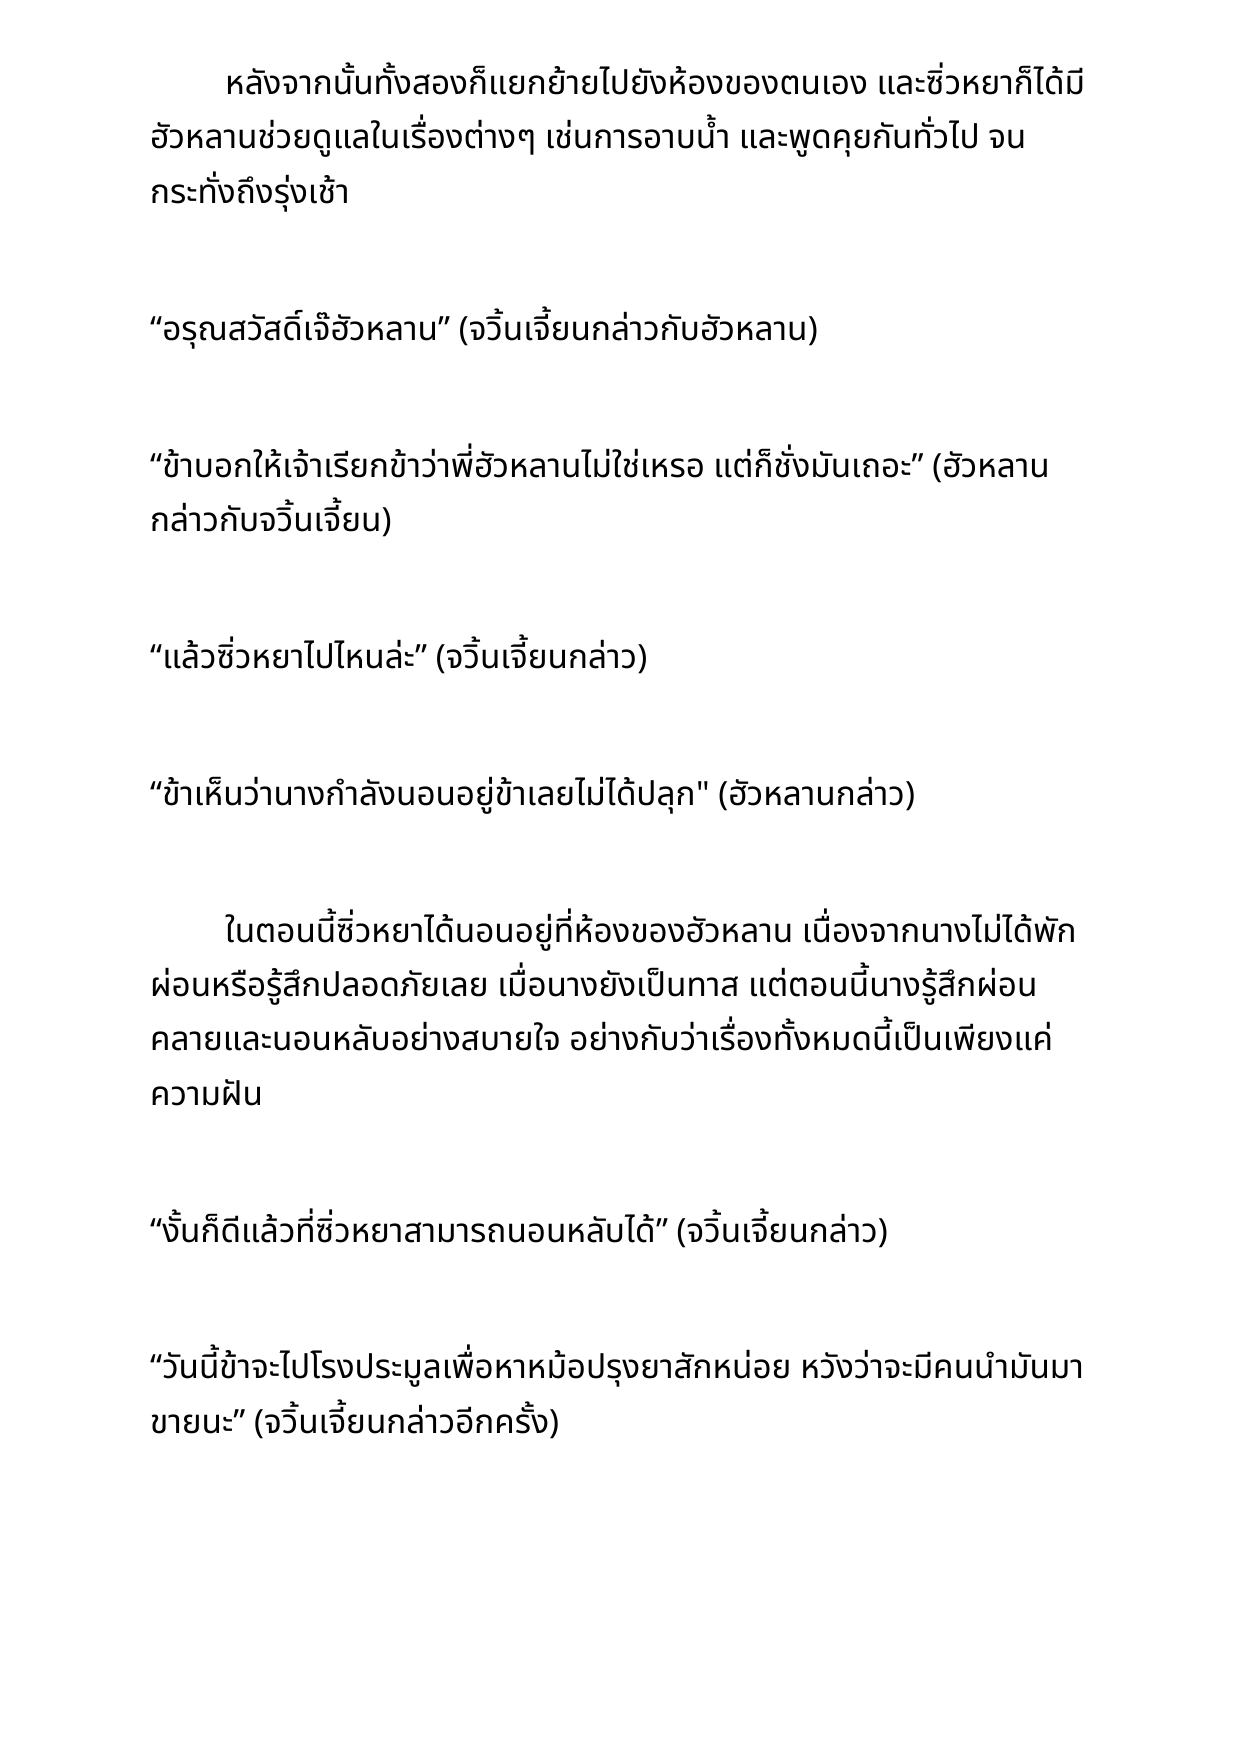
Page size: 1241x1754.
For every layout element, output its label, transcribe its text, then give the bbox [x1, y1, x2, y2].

text “ข้าบอกให้เจ้าเรียกข้าว่าพี่ฮัวหลานไม่ใช่เหรอ แต่ก็ชั่งมันเถอะ” (ฮัวหลานกล่าวกับจวิ้นเจี้ยน) [150, 441, 1090, 547]
text “แล้วซิ่วหยาไปไหนล่ะ” (จวิ้นเจี้ยนกล่าว) [150, 633, 1090, 683]
text “วันนี้ข้าจะไปโรงประมูลเพื่อหาหม้อปรุงยาสักหน่อย หวังว่าจะมีคนนำมันมาขายนะ” (จวิ้นเจี้ยนกล่าวอีกครั้ง) [150, 1343, 1090, 1448]
text หลังจากนั้นทั้งสองก็แยกย้ายไปยังห้องของตนเอง และซิ่วหยาก็ได้มีฮัวหลานช่วยดูแลในเรื่องต่างๆ เช่นการอาบน้ำ และพูดคุยกันทั่วไป จนกระทั่งถึงรุ่งเช้า [150, 59, 1090, 218]
text “อรุณสวัสดิ์เจ๊ฮัวหลาน” (จวิ้นเจี้ยนกล่าวกับฮัวหลาน) [150, 304, 1090, 355]
text “ข้าเห็นว่านางกำลังนอนอยู่ข้าเลยไม่ได้ปลุก" (ฮัวหลานกล่าว) [150, 770, 1090, 820]
text “งั้นก็ดีแล้วที่ซิ่วหยาสามารถนอนหลับได้” (จวิ้นเจี้ยนกล่าว) [150, 1206, 1090, 1257]
text ในตอนนี้ซิ่วหยาได้นอนอยู่ที่ห้องของฮัวหลาน เนื่องจากนางไม่ได้พักผ่อนหรือรู้สึกปลอดภัยเลย เมื่อนางยังเป็นทาส แต่ตอนนี้นางรู้สึกผ่อนคลายและนอนหลับอย่างสบายใจ อย่างกับว่าเรื่องทั้งหมดนี้เป็นเพียงแค่ความฝัน [150, 907, 1090, 1120]
